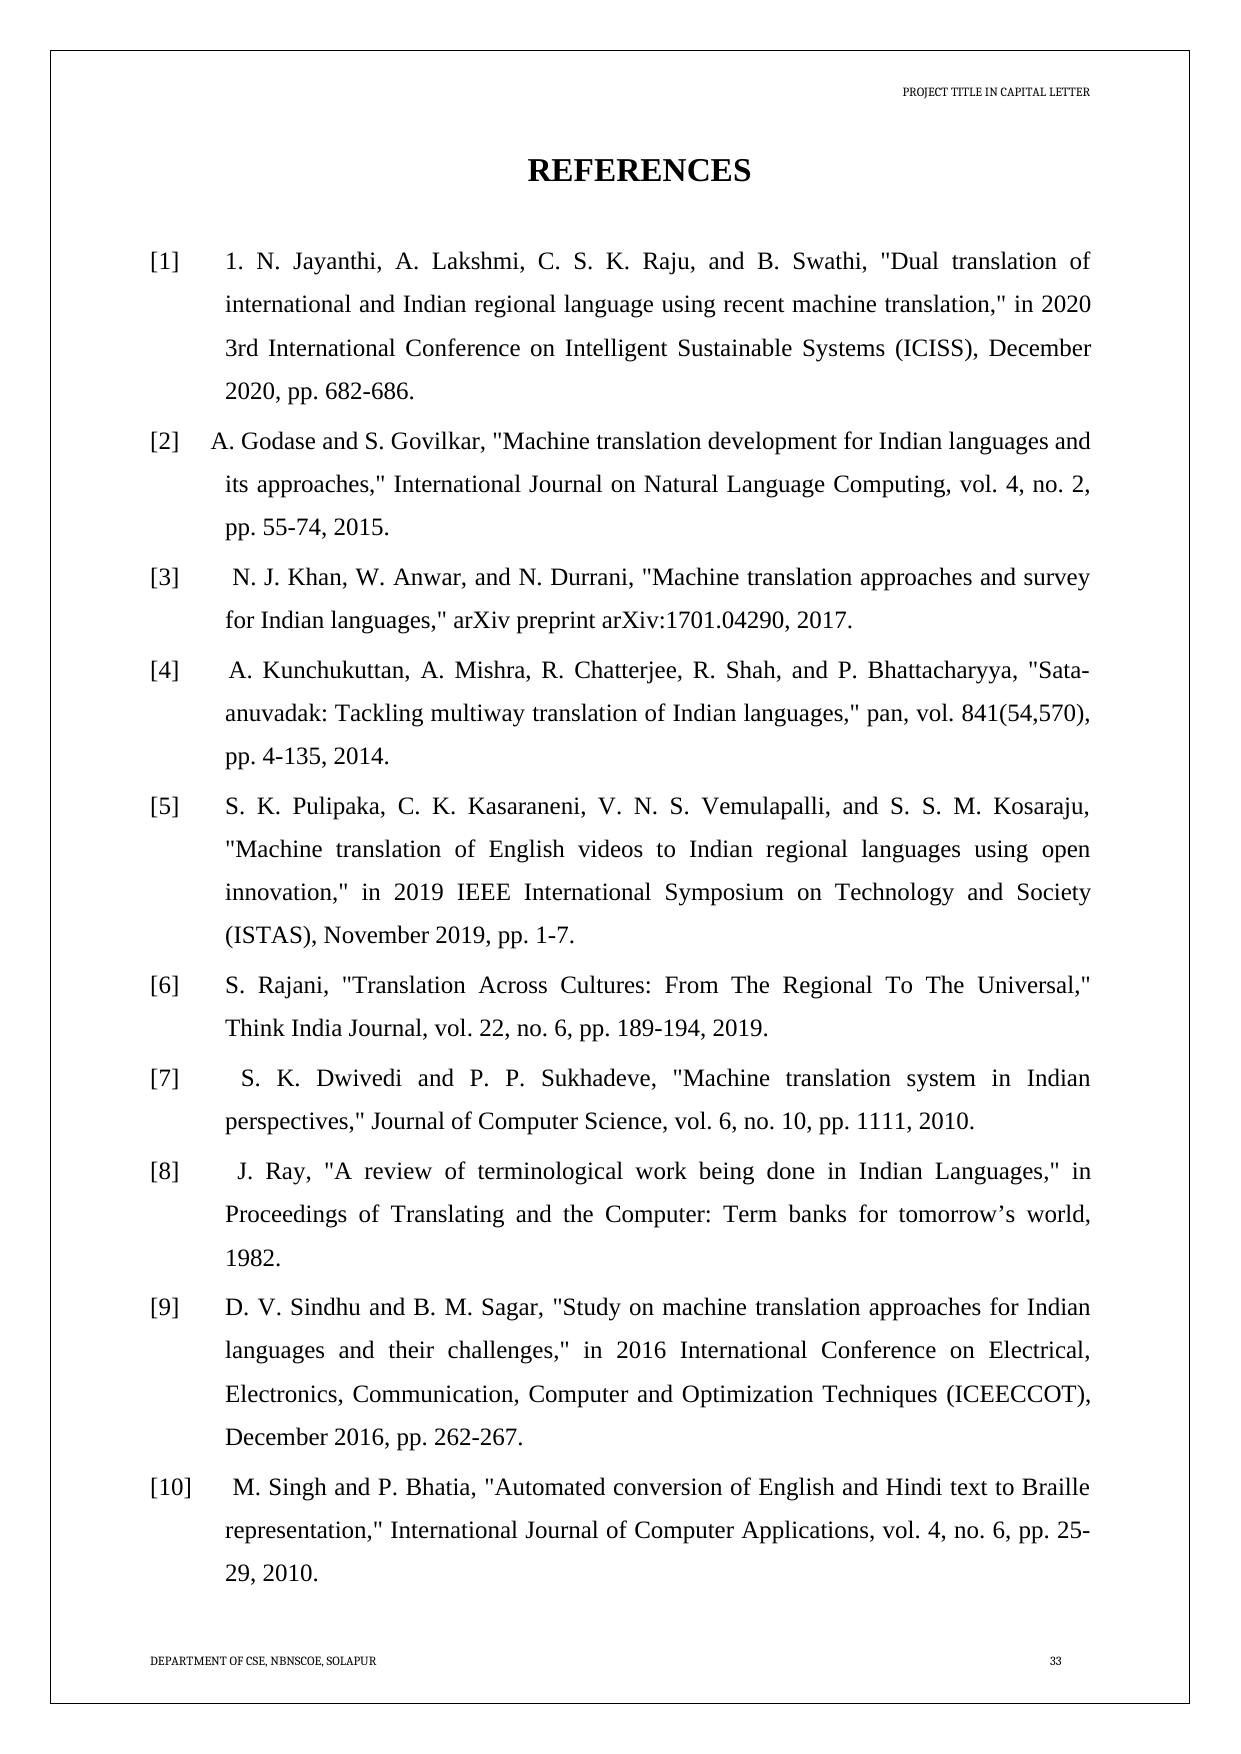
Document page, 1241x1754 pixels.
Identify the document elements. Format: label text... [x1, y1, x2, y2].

text [5] S. K. Pulipaka, C. K. Kasaraneni, V. N. S. Vemulapalli, and S. S. M. Kosaraju, "Machine translation of English videos to Indian regional languages using open innovation," in 2019 IEEE International Symposium on Technology and Society (ISTAS), November 2019, pp. 1-7. [150, 791, 1092, 949]
text [9] D. V. Sindhu and B. M. Sagar, "Study on machine translation approaches for Indian languages and their challenges," in 2016 International Conference on Electrical, Electronics, Communication, Computer and Optimization Techniques (ICEECCOT), December 2016, pp. 262-267. [150, 1292, 1092, 1451]
text [8] J. Ray, "A review of terminological work being done in Indian Languages," in Proceedings of Translating and the Computer: Term banks for tomorrow’s world, 1982. [150, 1156, 1092, 1271]
text [2] A. Godase and S. Govilkar, "Machine translation development for Indian languages and its approaches," International Journal on Natural Language Computing, vol. 4, no. 2, pp. 55-74, 2015. [150, 426, 1092, 541]
text [10] M. Singh and P. Bhatia, "Automated conversion of English and Hindi text to Braille representation," International Journal of Computer Applications, vol. 4, no. 6, pp. 25-29, 2010. [150, 1472, 1092, 1587]
text [7] S. K. Dwivedi and P. P. Sukhadeve, "Machine translation system in Indian perspectives," Journal of Computer Science, vol. 6, no. 10, pp. 1111, 2010. [150, 1063, 1092, 1135]
text [1] 1. N. Jayanthi, A. Lakshmi, C. S. K. Raju, and B. Swathi, "Dual translation of international and Indian regional language using recent machine translation," in 2020 3rd International Conference on Intelligent Sustainable Systems (ICISS), December 2020, pp. 682-686. [150, 246, 1092, 404]
text [3] N. J. Khan, W. Anwar, and N. Durrani, "Machine translation approaches and survey for Indian languages," arXiv preprint arXiv:1701.04290, 2017. [150, 562, 1092, 634]
text [4] A. Kunchukuttan, A. Mishra, R. Chatterjee, R. Shah, and P. Bhattacharyya, "Sata-anuvadak: Tackling multiway translation of Indian languages," pan, vol. 841(54,570), pp. 4-135, 2014. [150, 655, 1092, 770]
text [6] S. Rajani, "Translation Across Cultures: From The Regional To The Universal," Think India Journal, vol. 22, no. 6, pp. 189-194, 2019. [150, 970, 1092, 1042]
text REFERENCES [187, 150, 1092, 188]
